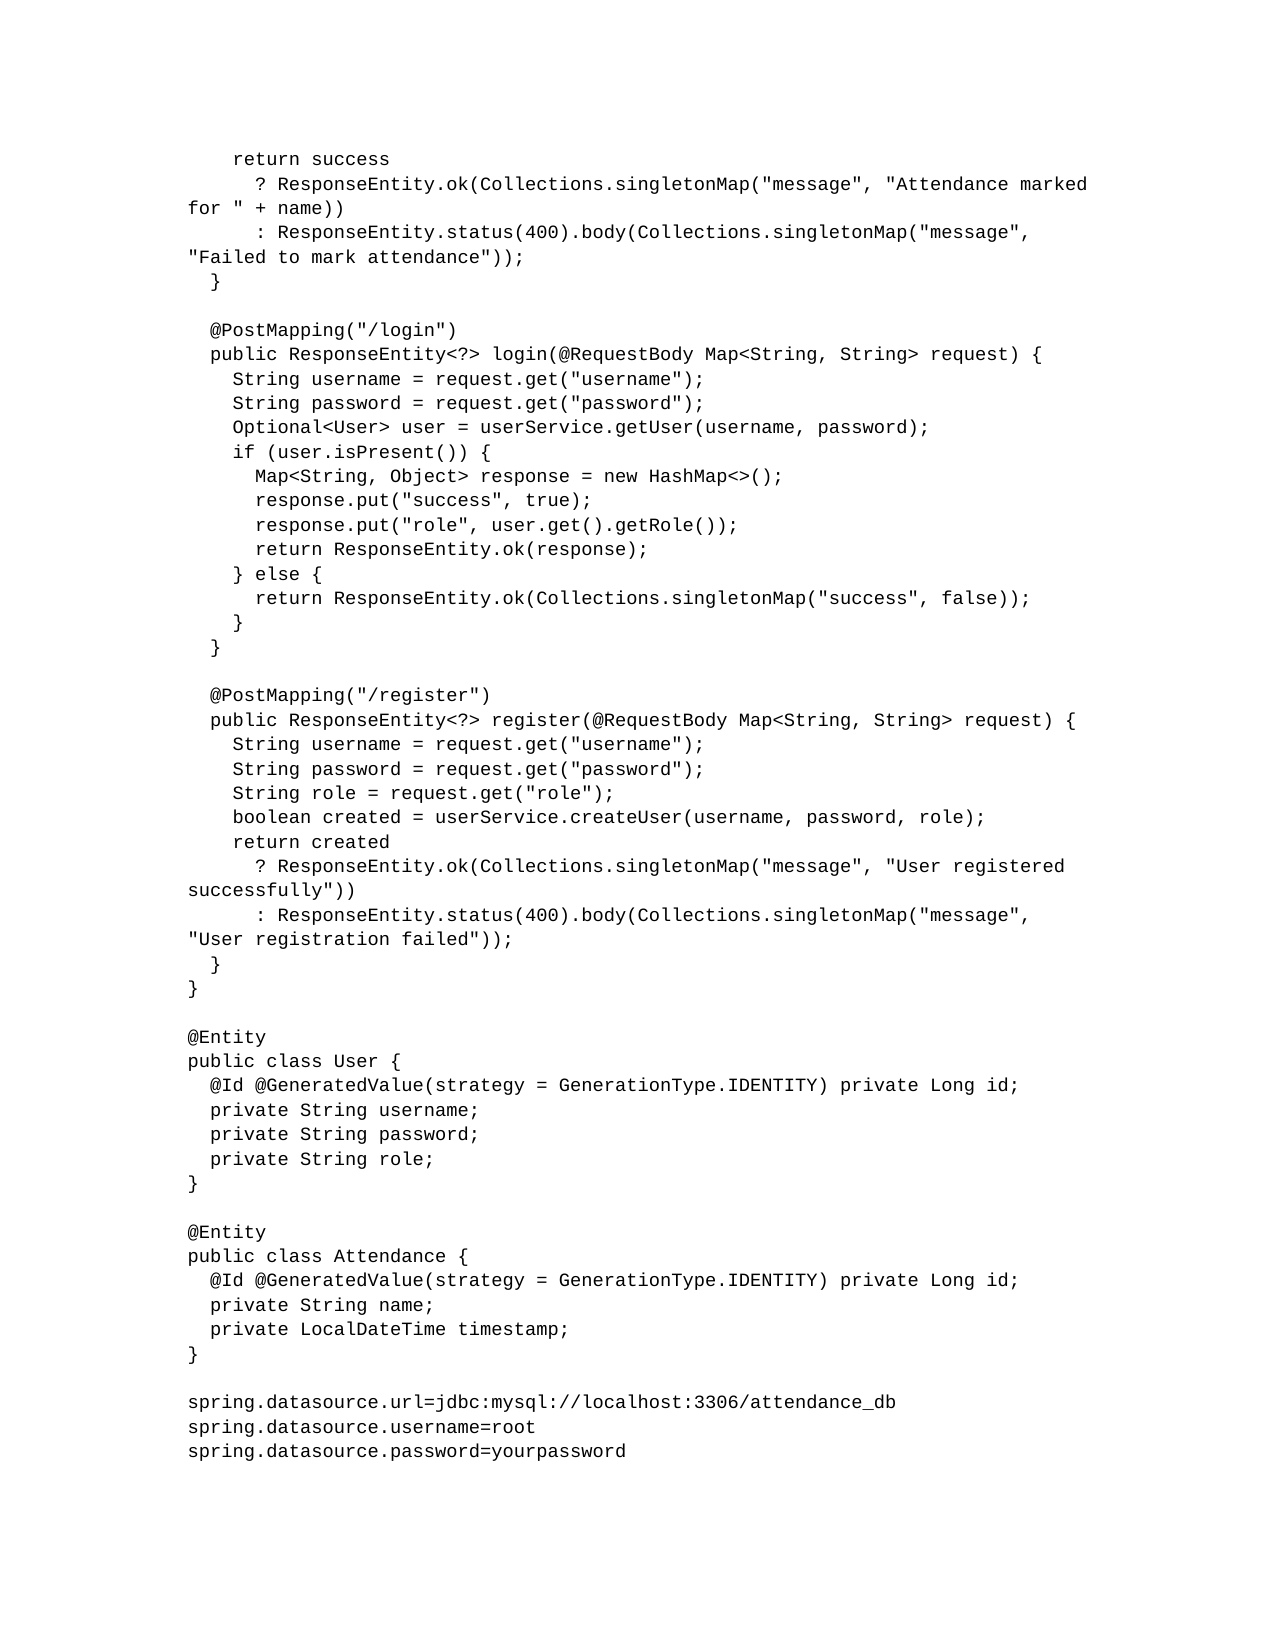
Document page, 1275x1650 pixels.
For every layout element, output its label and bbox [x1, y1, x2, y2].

text [187, 150, 1087, 1463]
